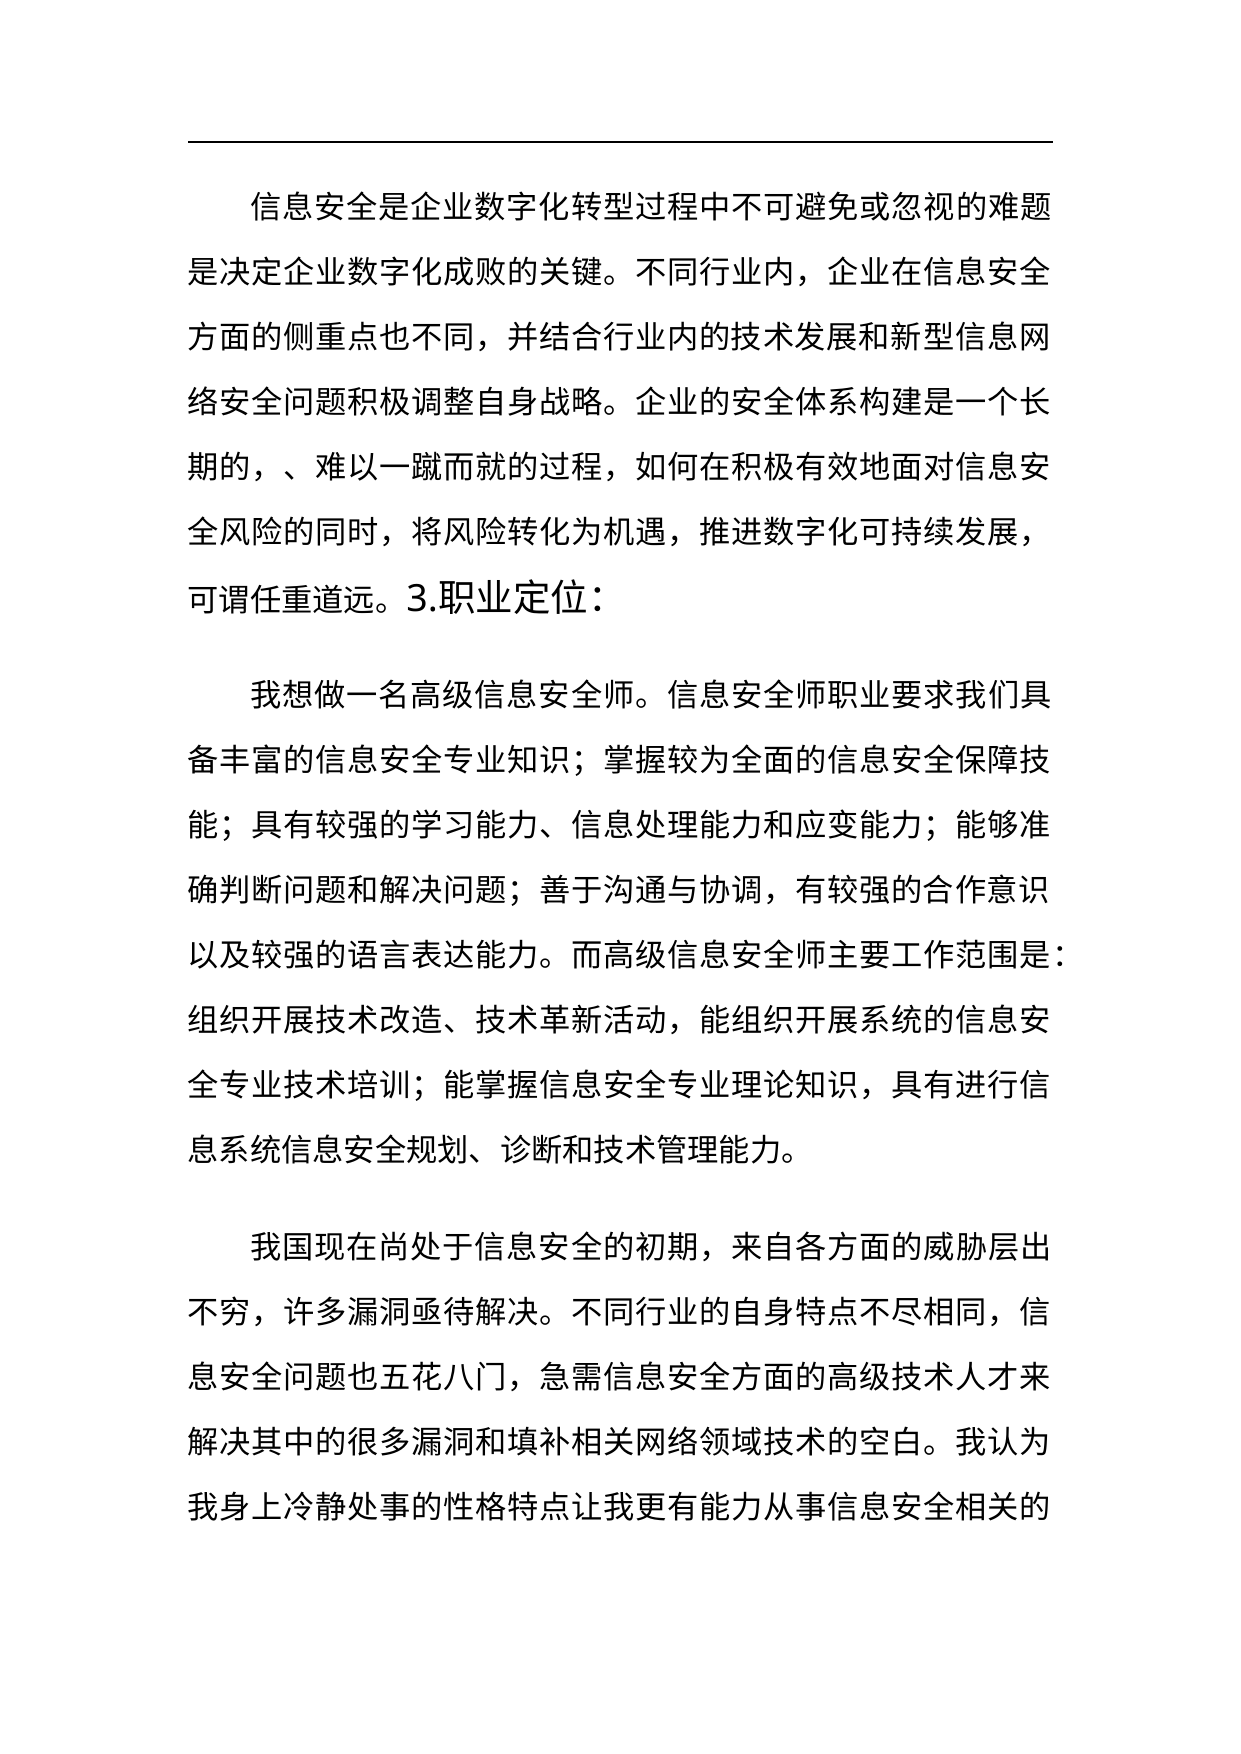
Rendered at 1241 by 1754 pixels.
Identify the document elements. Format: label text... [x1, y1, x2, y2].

text 信息安全是企业数字化转型过程中不可避免或忽视的难题，是决定企业数字化成败的关键。不同行业内，企业在信息安全方面的侧重点也不同，并结合行业内的技术发展和新型信息网络安全问题积极调整自身战略。企业的安全体系构建是一个长期的，、难以一蹴而就的过程，如何在积极有效地面对信息安全风险的同时，将风险转化为机遇，推进数字化可持续发展，可谓任重道远。3.职业定位： [187, 173, 1053, 628]
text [187, 1213, 1053, 1538]
text 我想做一名高级信息安全师。信息安全师职业要求我们具备丰富的信息安全专业知识；掌握较为全面的信息安全保障技能；具有较强的学习能力、信息处理能力和应变能力；能够准确判断问题和解决问题；善于沟通与协调，有较强的合作意识以及较强的语言表达能力。而高级信息安全师主要工作范围是：组织开展技术改造、技术革新活动，能组织开展系统的信息安全专业技术培训；能掌握信息安全专业理论知识，具有进行信息系统信息安全规划、诊断和技术管理能力。 [187, 660, 1053, 1180]
